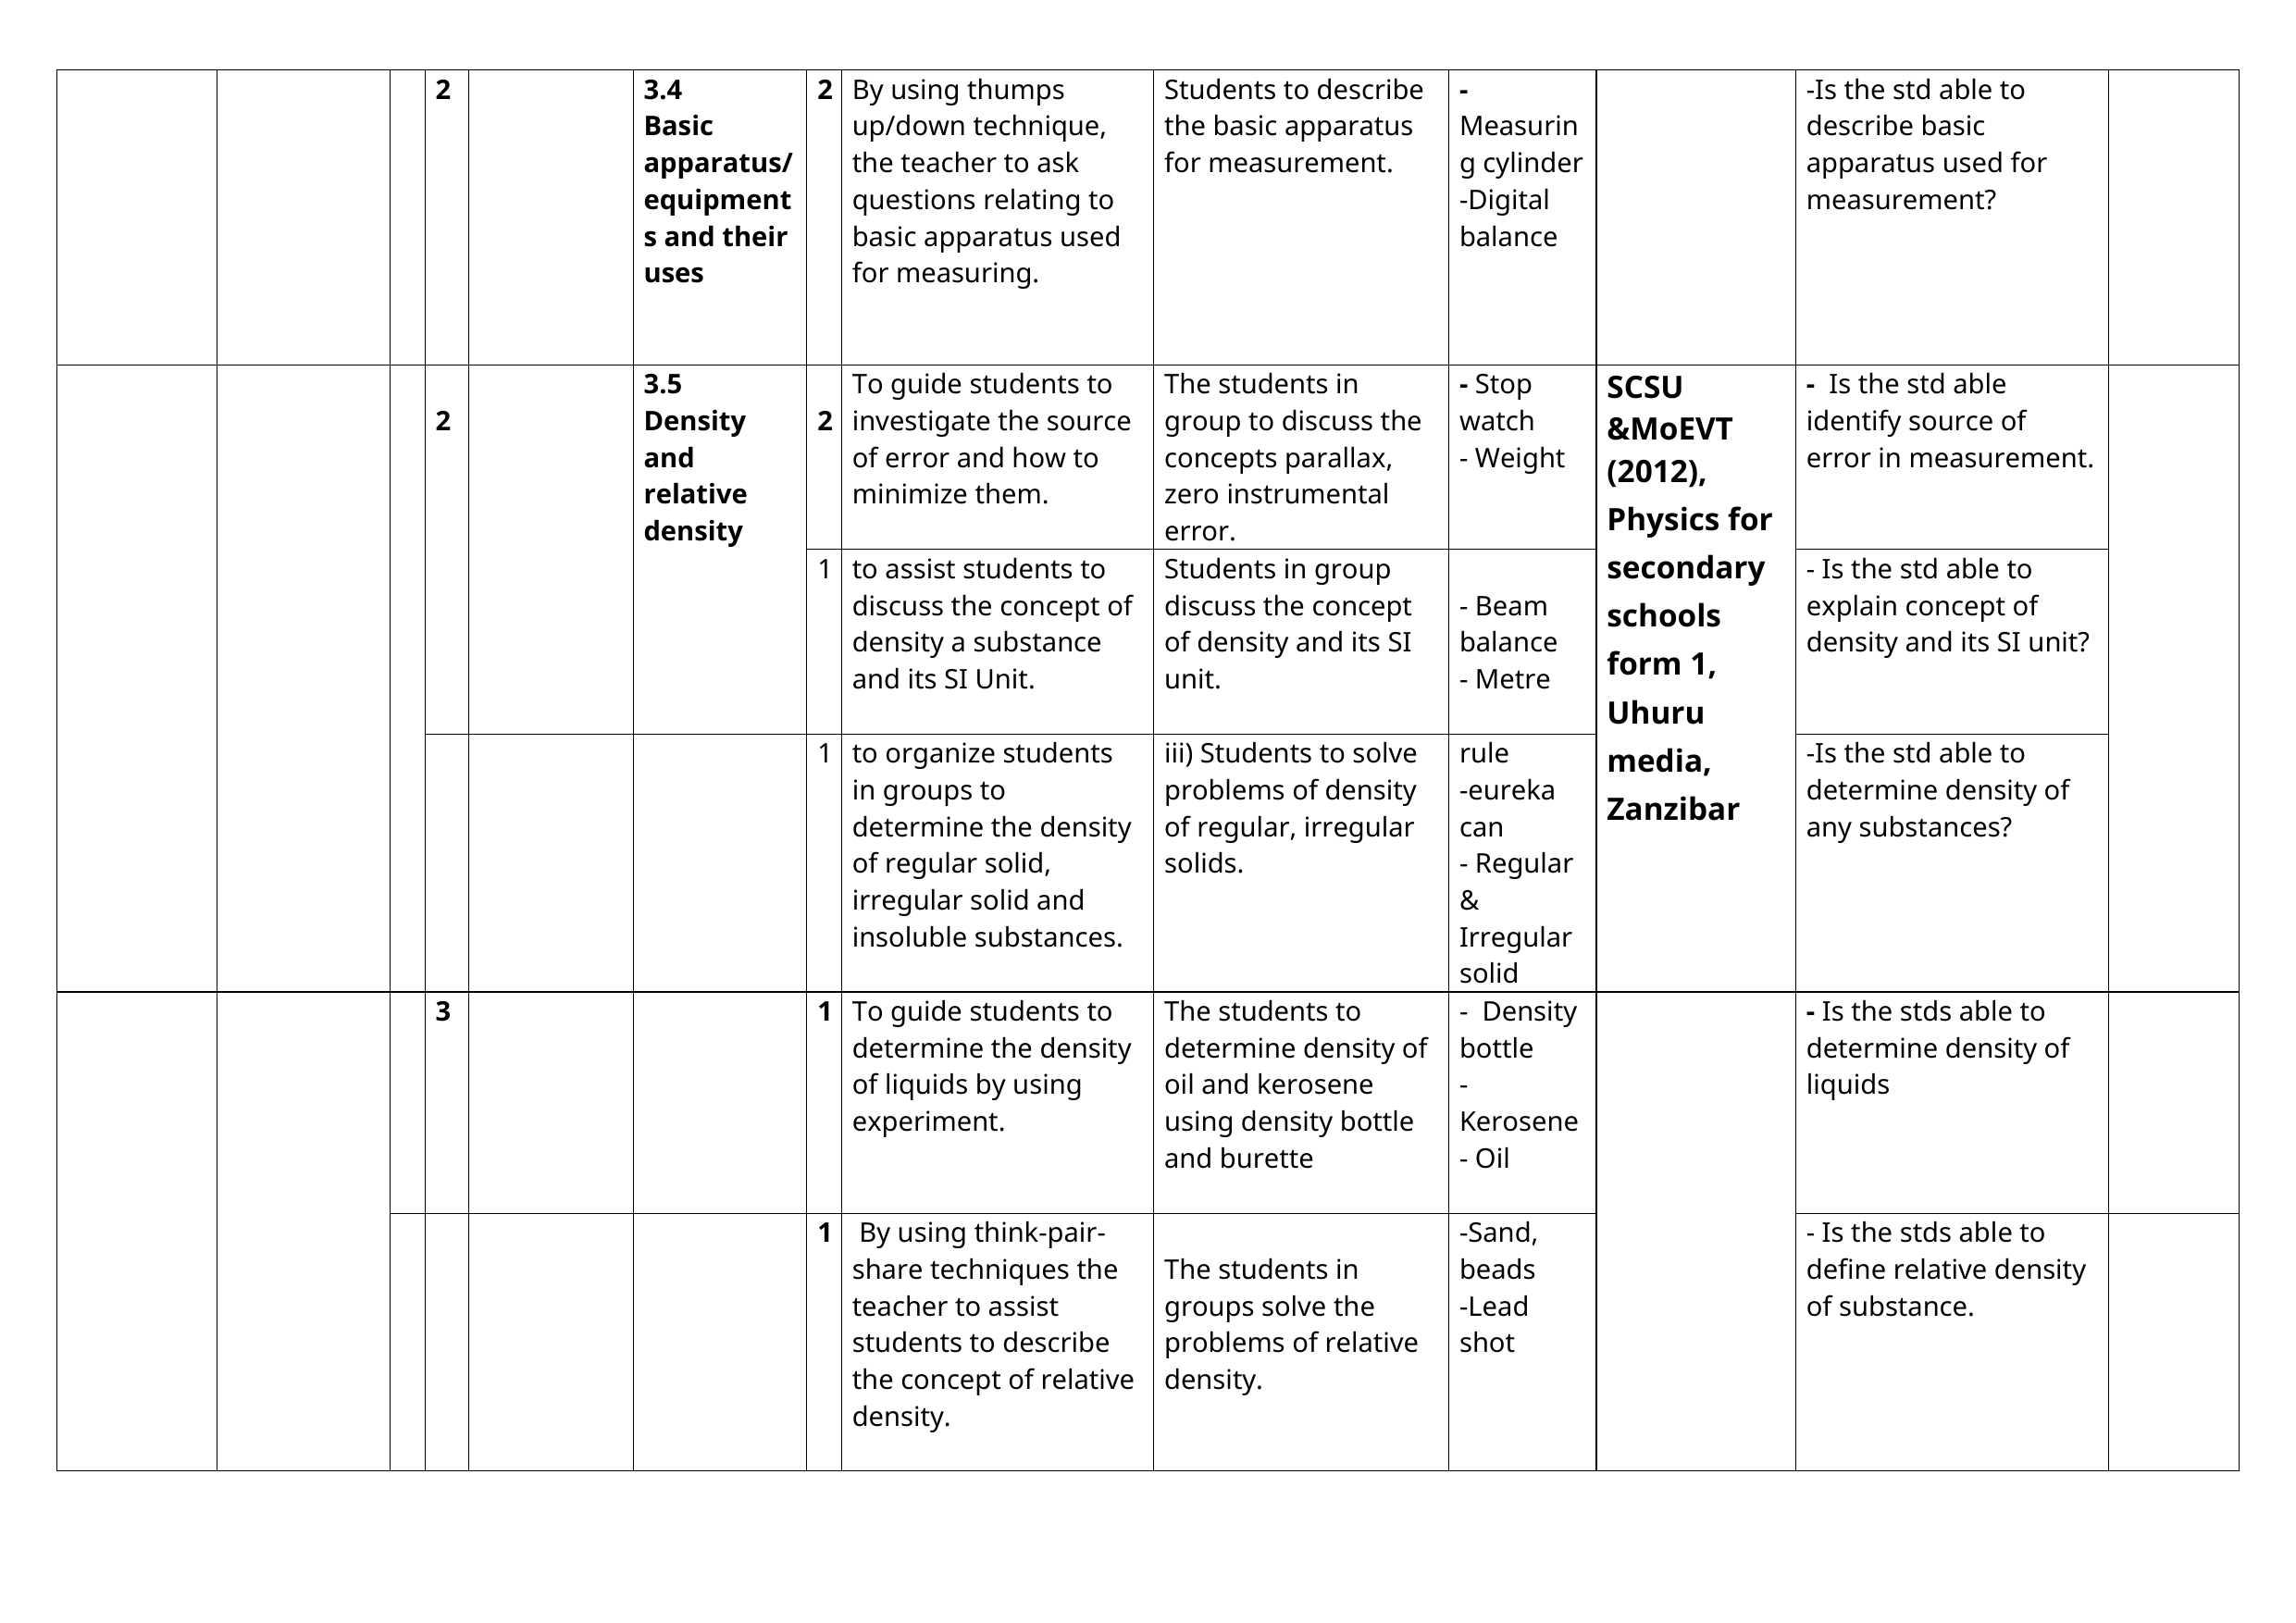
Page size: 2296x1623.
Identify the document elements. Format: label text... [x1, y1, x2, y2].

table_cell [391, 365, 425, 991]
table_cell [634, 1214, 806, 1470]
table_cell - Beam balance - Metre [1449, 550, 1595, 733]
table_cell - Density bottle - Kerosene - Oil [1449, 993, 1595, 1213]
table_cell 2 [426, 70, 468, 364]
table_cell to assist students to discuss the concept of density a substance and its SI Unit. [842, 550, 1153, 733]
table_cell The students in group to discuss the concepts parallax, zero instrumental error. [1154, 365, 1448, 549]
table_cell -Measuring cylinder -Digital balance [1449, 70, 1595, 364]
table_cell [57, 365, 217, 991]
table_cell 2 [807, 70, 841, 364]
table_cell By using think-pair-share techniques the teacher to assist students to describe the concept of relative density. [842, 1214, 1153, 1470]
table_cell to organize students in groups to determine the density of regular solid, irregular solid and insoluble substances. [842, 735, 1153, 991]
table_cell 3.4 Basic apparatus/ equipments and their uses [634, 70, 806, 364]
table_cell [217, 993, 390, 1470]
table_cell [469, 993, 633, 1213]
table_cell [217, 365, 390, 991]
table_cell [634, 993, 806, 1213]
table_cell 1 [807, 993, 841, 1213]
table_cell 1 [807, 550, 841, 733]
table_cell -Sand, beads -Lead shot [1449, 1214, 1595, 1470]
table_cell The students to determine density of oil and kerosene using density bottle and burette [1154, 993, 1448, 1213]
table_cell [391, 993, 425, 1213]
table_cell 2 [807, 365, 841, 549]
table_cell To guide students to investigate the source of error and how to minimize them. [842, 365, 1153, 549]
table_cell [426, 1214, 468, 1470]
table_cell Students in group discuss the concept of density and its SI unit. [1154, 550, 1448, 733]
table_cell [391, 1214, 425, 1470]
table_cell -Is the std able to describe basic apparatus used for measurement? [1796, 70, 2108, 364]
table_cell [2109, 70, 2239, 364]
table_cell - Is the stds able to determine density of liquids [1796, 993, 2108, 1213]
table_cell 3.5 Density and relative density [634, 365, 806, 733]
table_cell [426, 735, 468, 991]
table_cell - Is the std able identify source of error in measurement. [1796, 365, 2108, 549]
table_cell By using thumps up/down technique, the teacher to ask questions relating to basic apparatus used for measuring. [842, 70, 1153, 364]
table_cell - Is the stds able to define relative density of substance. [1796, 1214, 2108, 1470]
table_cell [57, 993, 217, 1470]
table_cell [2109, 993, 2239, 1213]
table_cell [469, 1214, 633, 1470]
table_cell rule -eureka can - Regular & Irregular solid [1449, 735, 1595, 991]
table_cell The students in groups solve the problems of relative density. [1154, 1214, 1448, 1470]
table_cell [1597, 993, 1795, 1470]
table_cell 1 [807, 1214, 841, 1470]
table_cell 3 [426, 993, 468, 1213]
table_cell [469, 735, 633, 991]
table_cell iii) Students to solve problems of density of regular, irregular solids. [1154, 735, 1448, 991]
table_cell [469, 365, 633, 733]
table_cell [634, 735, 806, 991]
table_cell - Stop watch - Weight [1449, 365, 1595, 549]
table_cell SCSU &MoEVT (2012), Physics for secondary schools form 1, Uhuru media, Zanzibar [1597, 365, 1795, 991]
table_cell [2109, 365, 2239, 991]
table_cell 1 [807, 735, 841, 991]
table_cell [2109, 1214, 2239, 1470]
table_cell Students to describe the basic apparatus for measurement. [1154, 70, 1448, 364]
table_cell - Is the std able to explain concept of density and its SI unit? [1796, 550, 2108, 733]
table_cell To guide students to determine the density of liquids by using experiment. [842, 993, 1153, 1213]
table_cell 2 [426, 365, 468, 733]
table_cell -Is the std able to determine density of any substances? [1796, 735, 2108, 991]
